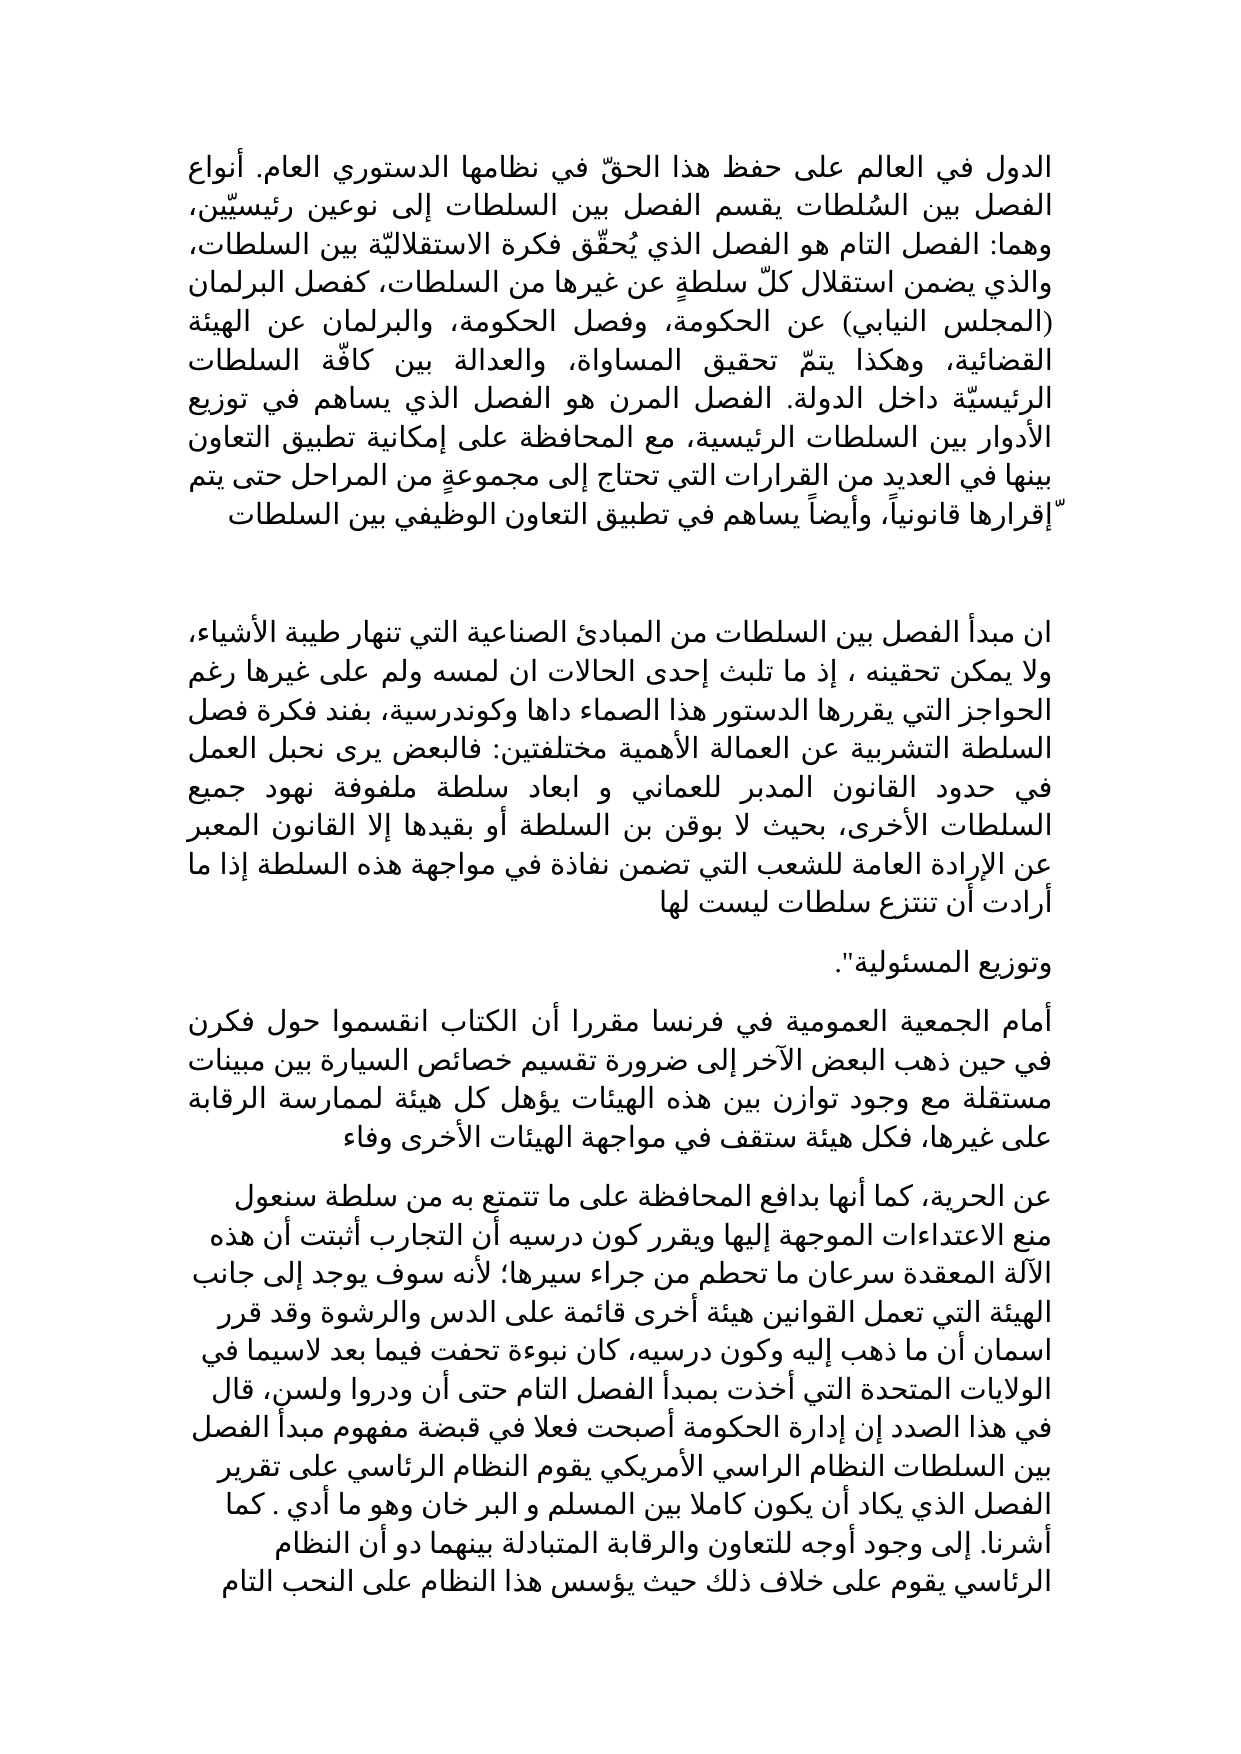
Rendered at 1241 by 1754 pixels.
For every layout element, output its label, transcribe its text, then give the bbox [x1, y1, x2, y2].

text ان مبدأ الفصل بين السلطات من المبادئ الصناعية التي تنهار طيبة الأشياء، ولا يمكن تحقينه ، إذ ما تلبث إحدى الحالات ان لمسه ولم على غيرها رغم الحواجز التي يقررها الدستور هذا الصماء داها وكوندرسية، بفند فكرة فصل السلطة التشربية عن العمالة الأهمية مختلفتين: فالبعض يرى نحبل العمل في حدود القانون المدبر للعماني و ابعاد سلطة ملفوفة نهود جميع السلطات الأخرى، بحيث لا بوقن بن السلطة أو بقيدها إلا القانون المعبر عن الإرادة العامة للشعب التي تضمن نفاذة في مواجهة هذه السلطة إذا ما أرادت أن تنتزع سلطات ليست لها [187, 616, 1053, 919]
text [187, 150, 1053, 530]
text أمام الجمعية العمومية في فرنسا مقررا أن الكتاب انقسموا حول فكرن في حين ذهب البعض الآخر إلى ضرورة تقسيم خصائص السيارة بين مبينات مستقلة مع وجود توازن بين هذه الهيئات يؤهل كل هيئة لممارسة الرقابة على غيرها، فكل هيئة ستقف في مواجهة الهيئات الأخرى وفاء [187, 1004, 1053, 1153]
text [187, 1179, 1053, 1598]
text وتوزيع المسئولية". [187, 945, 1053, 978]
